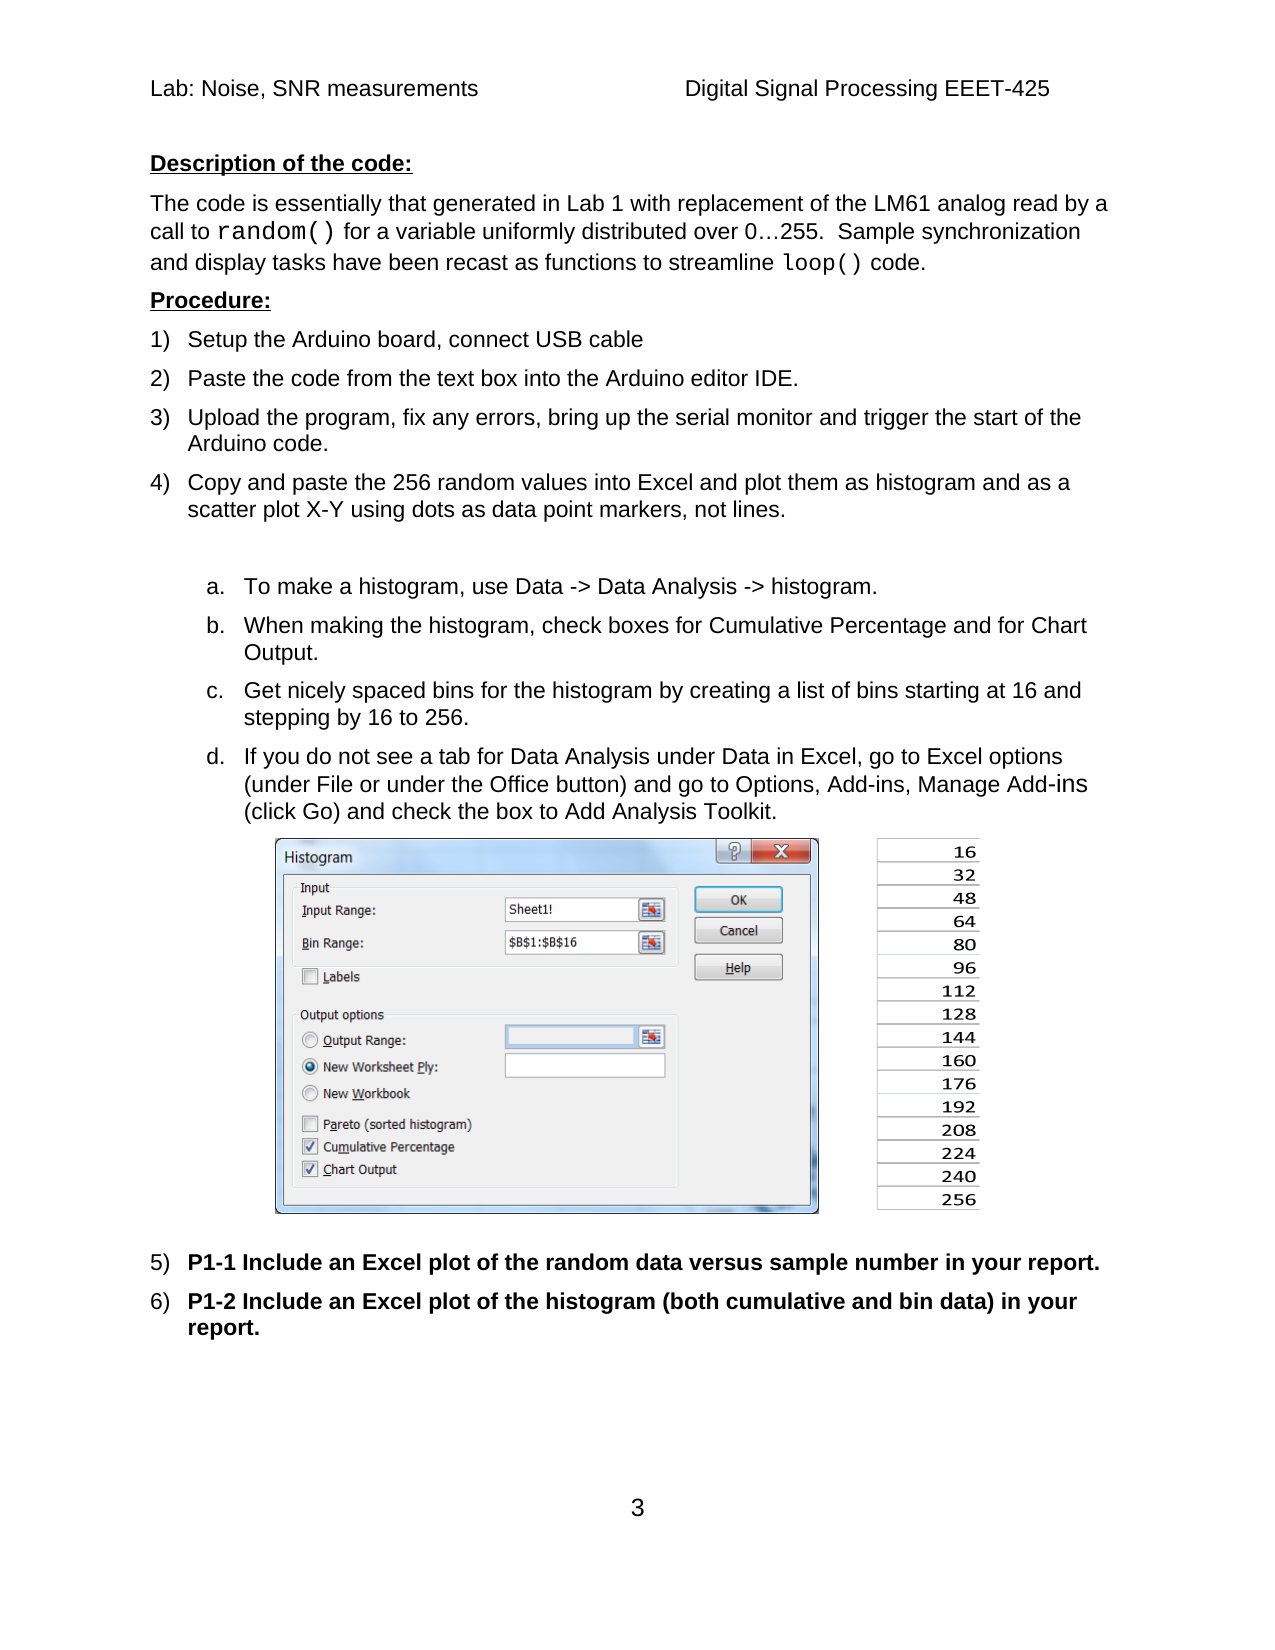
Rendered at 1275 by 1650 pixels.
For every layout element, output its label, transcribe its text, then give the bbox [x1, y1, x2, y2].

list Setup the Arduino board, connect USB cable [150, 326, 1125, 353]
list When making the histogram, check boxes for Cumulative Percentage and for Chart Output. [206, 612, 1125, 665]
list To make a histogram, use Data -> Data Analysis -> histogram. [206, 573, 1125, 600]
list Upload the program, fix any errors, bring up the serial monitor and trigger the start of the Arduino code. [150, 404, 1125, 457]
list Paste the code from the text box into the Arduino editor IDE. [150, 365, 1125, 392]
list P1-2 Include an Excel plot of the histogram (both cumulative and bin data) in your report. [150, 1288, 1125, 1341]
picture [275, 838, 819, 1214]
picture [876, 838, 980, 1210]
text Procedure: [150, 287, 1125, 314]
text The code is essentially that generated in Lab 1 with replacement of the LM61 analog read by a call to random() for a variable uniformly distributed over 0…255. Sample synchronization and display tasks have been recast as functions to streamline loop() code. [150, 189, 1125, 277]
list If you do not see a tab for Data Analysis under Data in Excel, go to Excel options (under File or under the Office button) and go to Options, Add-ins, Manage Add-ins (click Go) and check the box to Add Analysis Toolkit. [206, 743, 1125, 824]
list Get nicely spaced bins for the histogram by creating a list of bins starting at 16 and stepping by 16 to 256. [206, 677, 1125, 730]
list Copy and paste the 256 random values into Excel and plot them as histogram and as a scatter plot X-Y using dots as data point markers, not lines. [150, 469, 1125, 522]
text Description of the code: [150, 150, 1125, 176]
list P1-1 Include an Excel plot of the random data versus sample number in your report. [150, 1249, 1125, 1275]
